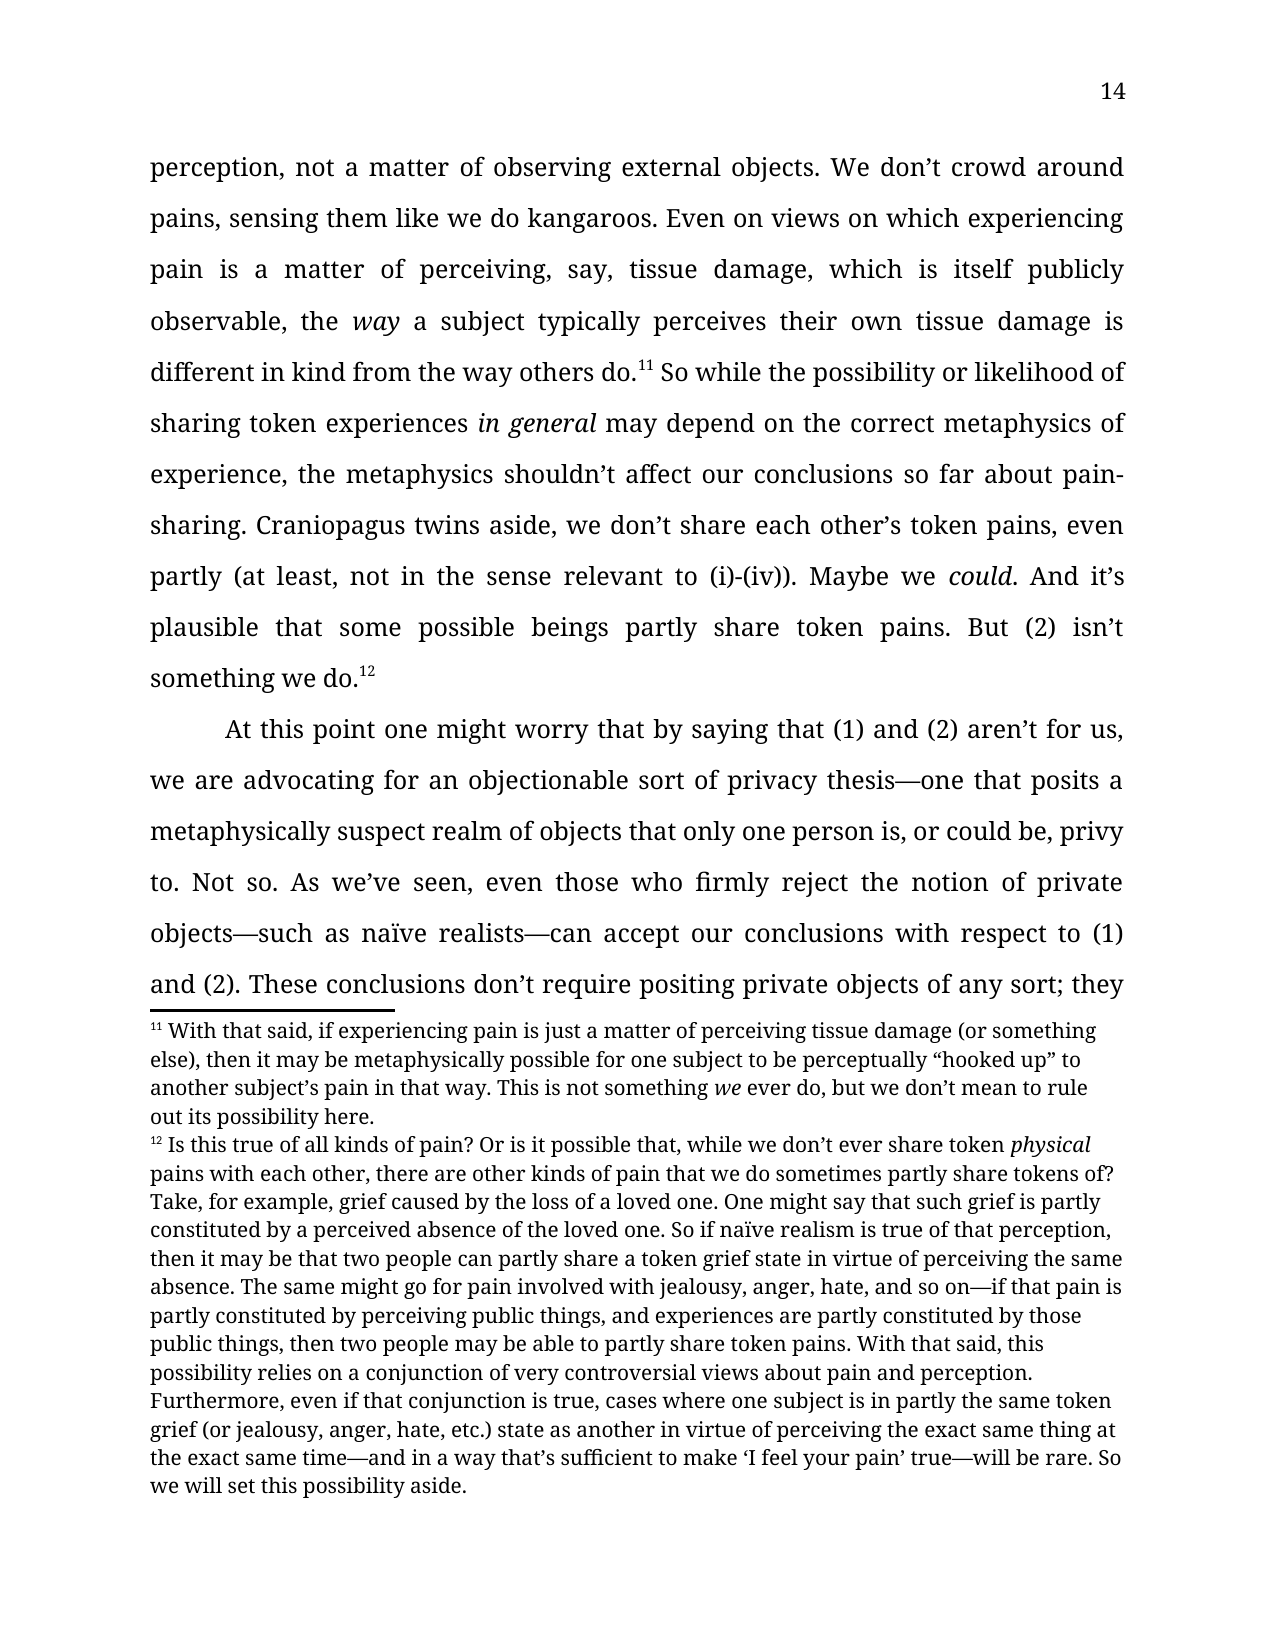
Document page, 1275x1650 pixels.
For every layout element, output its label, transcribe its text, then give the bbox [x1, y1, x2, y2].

text At this point one might worry that by saying that (1) and (2) aren’t for us, we are advocating for an objectionable sort of privacy thesis—one that posits a metaphysically suspect realm of objects that only one person is, or could be, privy to. Not so. As we’ve seen, even those who firmly reject the notion of private objects—such as naïve realists—can accept our conclusions with respect to (1) and (2). These conclusions don’t require positing private objects of any sort; they merely identify some plausible constraints—for creatures like us—on sharing token pains. [150, 711, 1125, 1001]
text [150, 150, 1125, 694]
